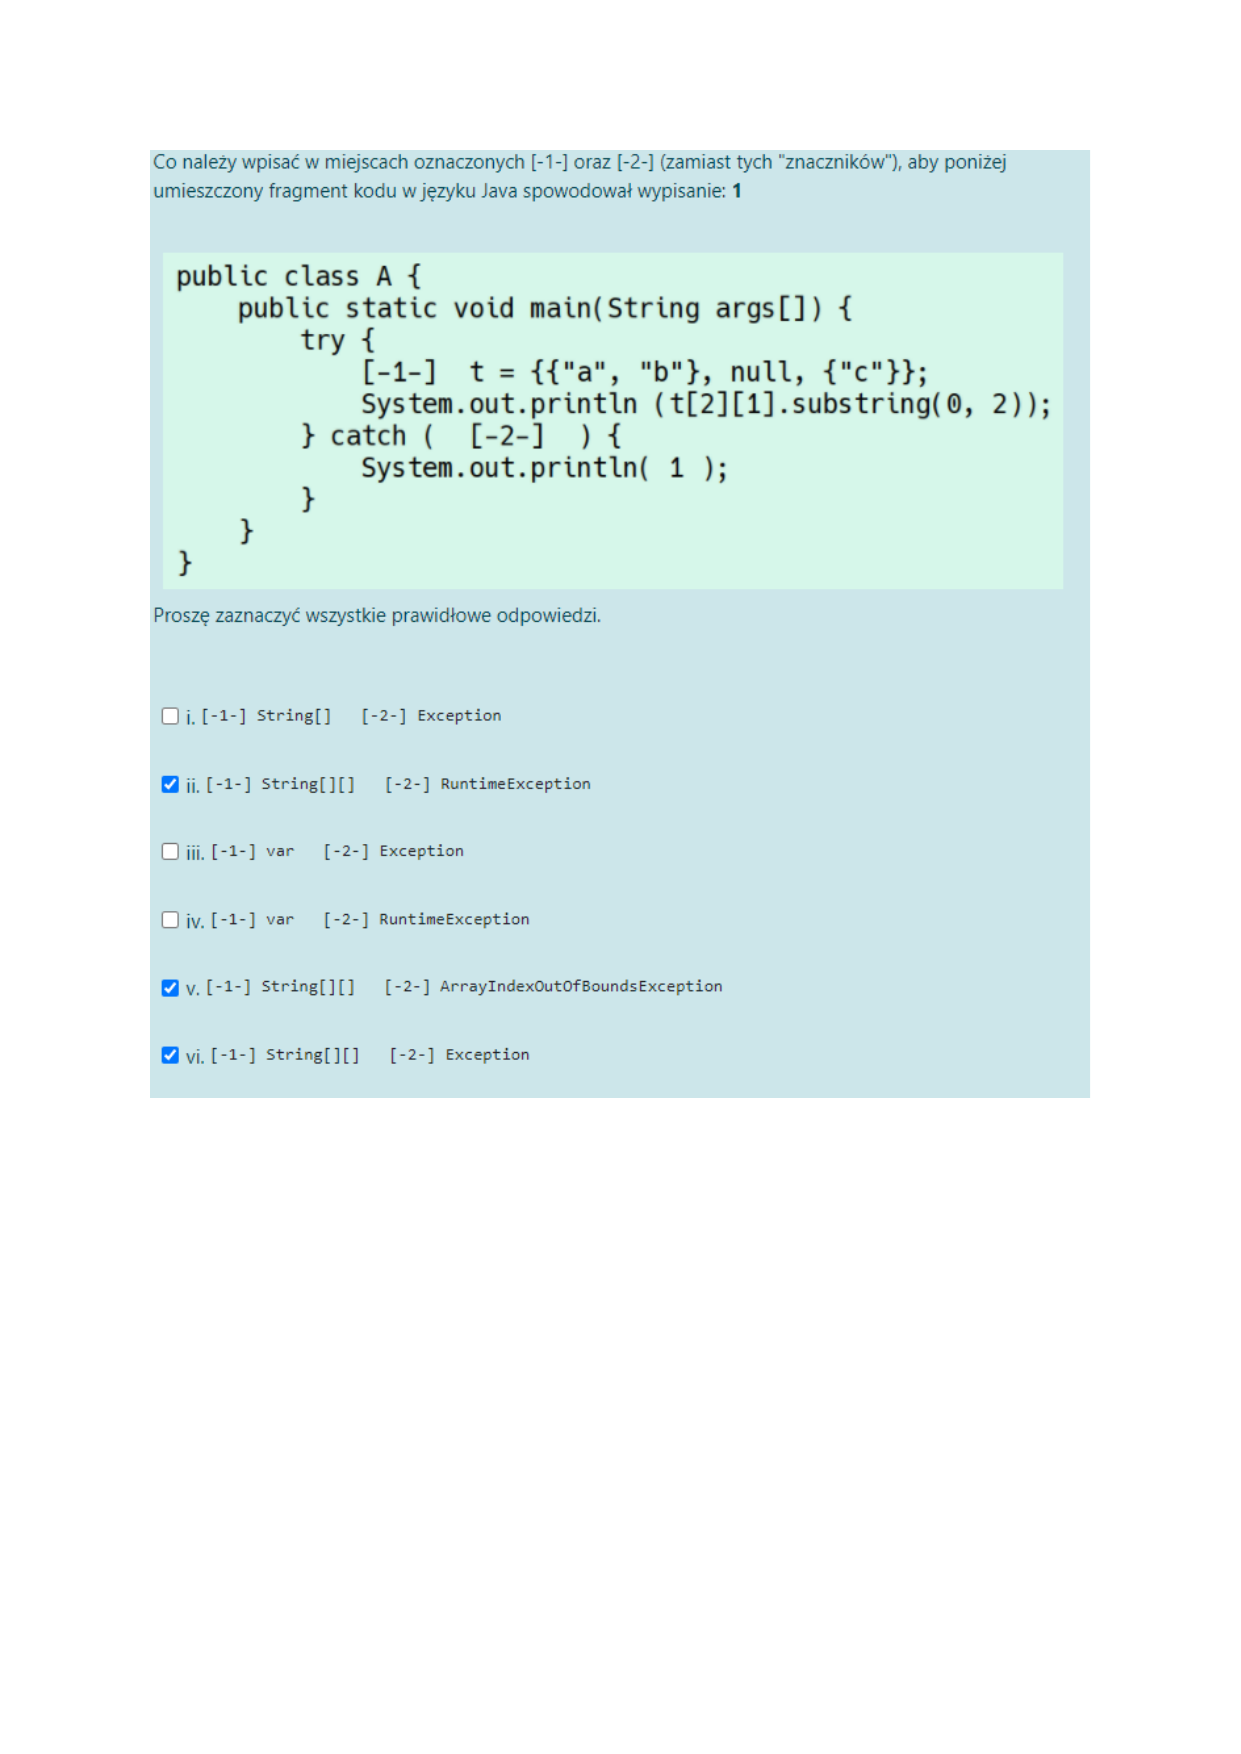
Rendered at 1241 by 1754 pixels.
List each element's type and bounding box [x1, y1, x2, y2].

picture [150, 150, 1091, 1098]
